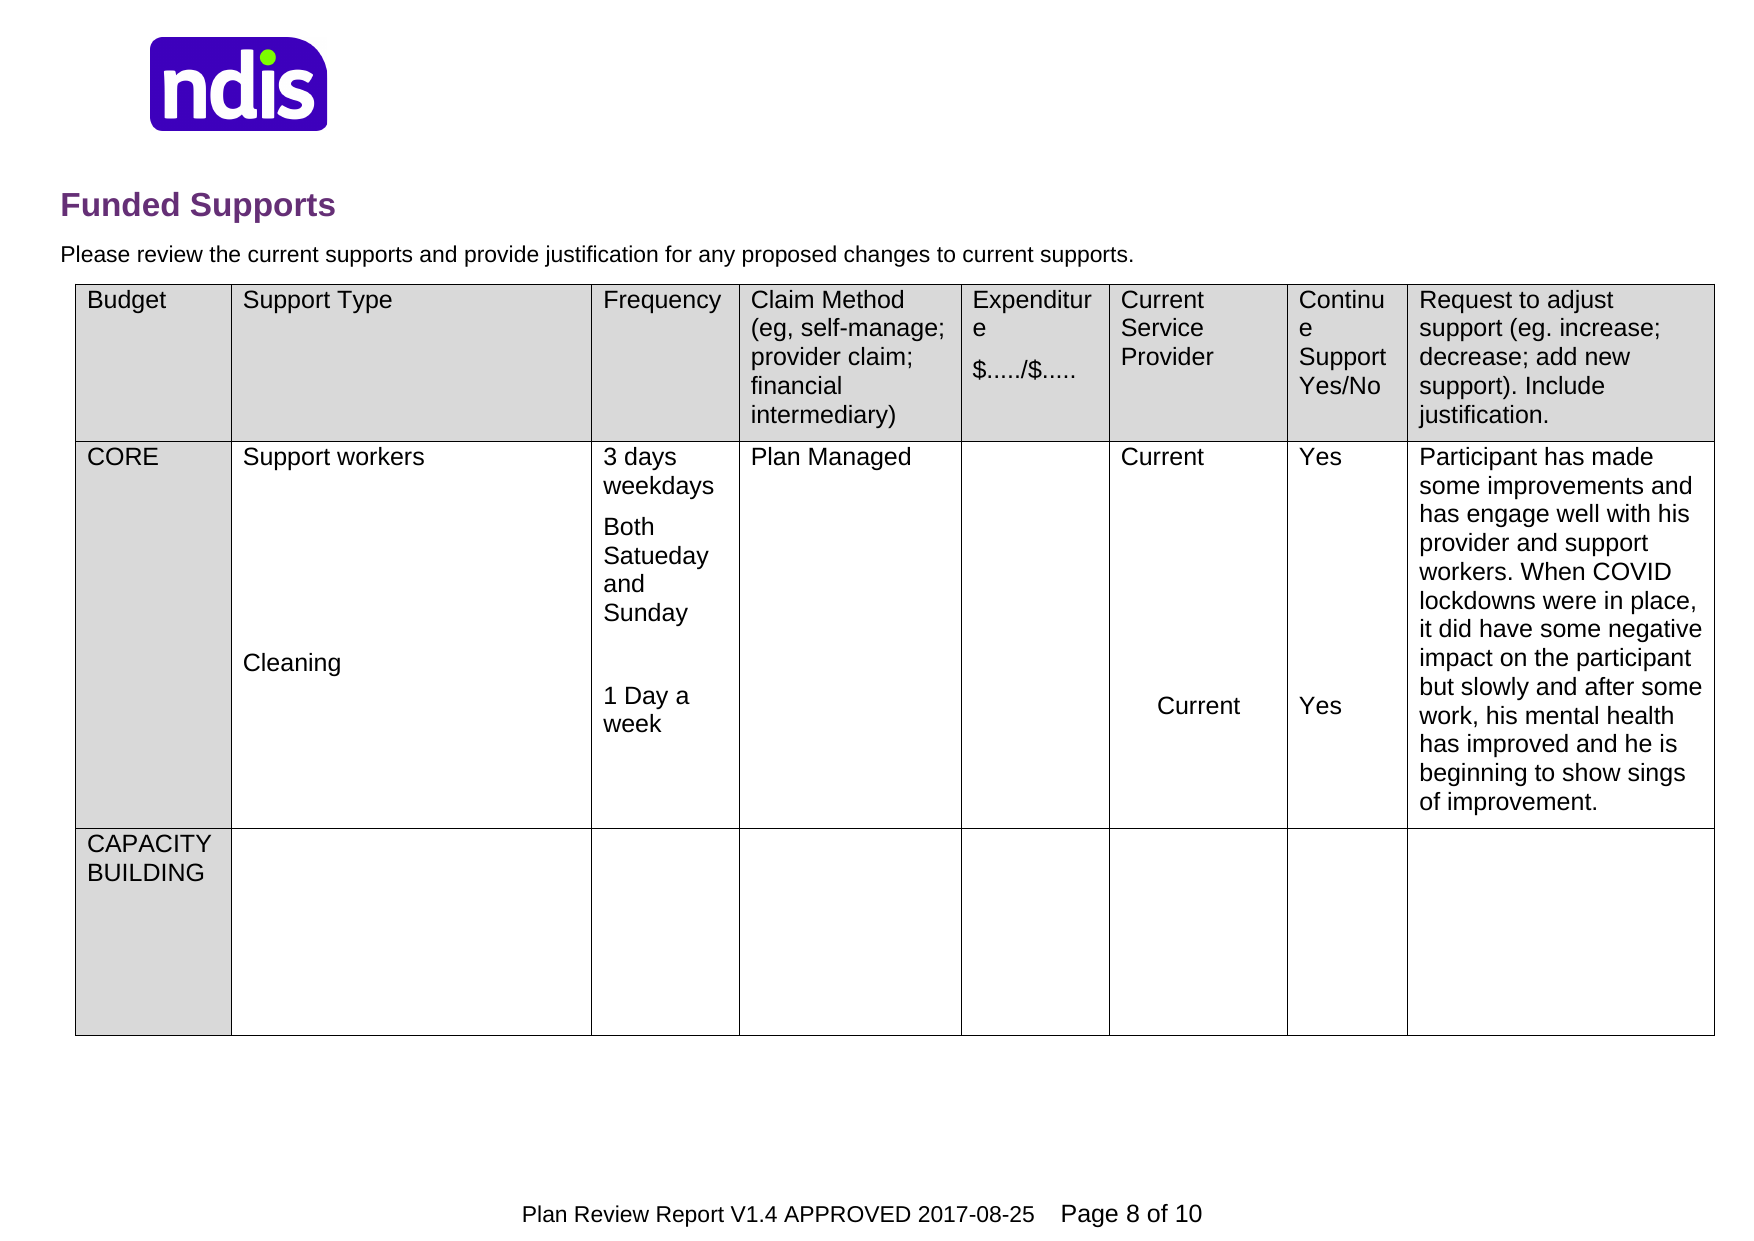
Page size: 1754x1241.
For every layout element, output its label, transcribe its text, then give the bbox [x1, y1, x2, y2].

table_header Current Service Provider [1110, 285, 1287, 441]
text Please review the current supports and provide justification for any proposed changes to current supports. [60, 241, 1649, 267]
table_header Continue Support Yes/No [1288, 285, 1407, 441]
table_cell Current Current [1110, 442, 1287, 828]
table_header Support Type [232, 285, 591, 441]
table_header Expenditure $...../$..... [962, 285, 1109, 441]
table_header Frequency [592, 285, 739, 441]
subtitle Funded Supports [60, 185, 1649, 223]
table_header Request to adjust support (eg. increase; decrease; add new support). Include justification. [1408, 285, 1714, 441]
table_cell CAPACITY BUILDING [76, 829, 231, 1035]
table_cell Yes Yes [1288, 442, 1407, 828]
table_cell 3 days weekdays Both Satueday and Sunday 1 Day a week [592, 442, 739, 828]
table_cell [740, 829, 961, 1035]
table_cell [962, 442, 1109, 828]
table_cell [592, 829, 739, 1035]
table_cell [962, 829, 1109, 1035]
table_cell [1408, 829, 1714, 1035]
table_cell [1288, 829, 1407, 1035]
table_header Budget [76, 285, 231, 441]
table_cell [1110, 829, 1287, 1035]
table_cell Plan Managed [740, 442, 961, 828]
table_cell Participant has made some improvements and has engage well with his provider and support workers. When COVID lockdowns were in place, it did have some negative impact on the participant but slowly and after some work, his mental health has improved and he is beginning to show sings of improvement. [1408, 442, 1714, 828]
table_header Claim Method (eg, self-manage; provider claim; financial intermediary) [740, 285, 961, 441]
picture [150, 37, 328, 131]
table_cell [232, 829, 591, 1035]
table_cell CORE [76, 442, 231, 828]
table_cell Support workers Cleaning [232, 442, 591, 828]
